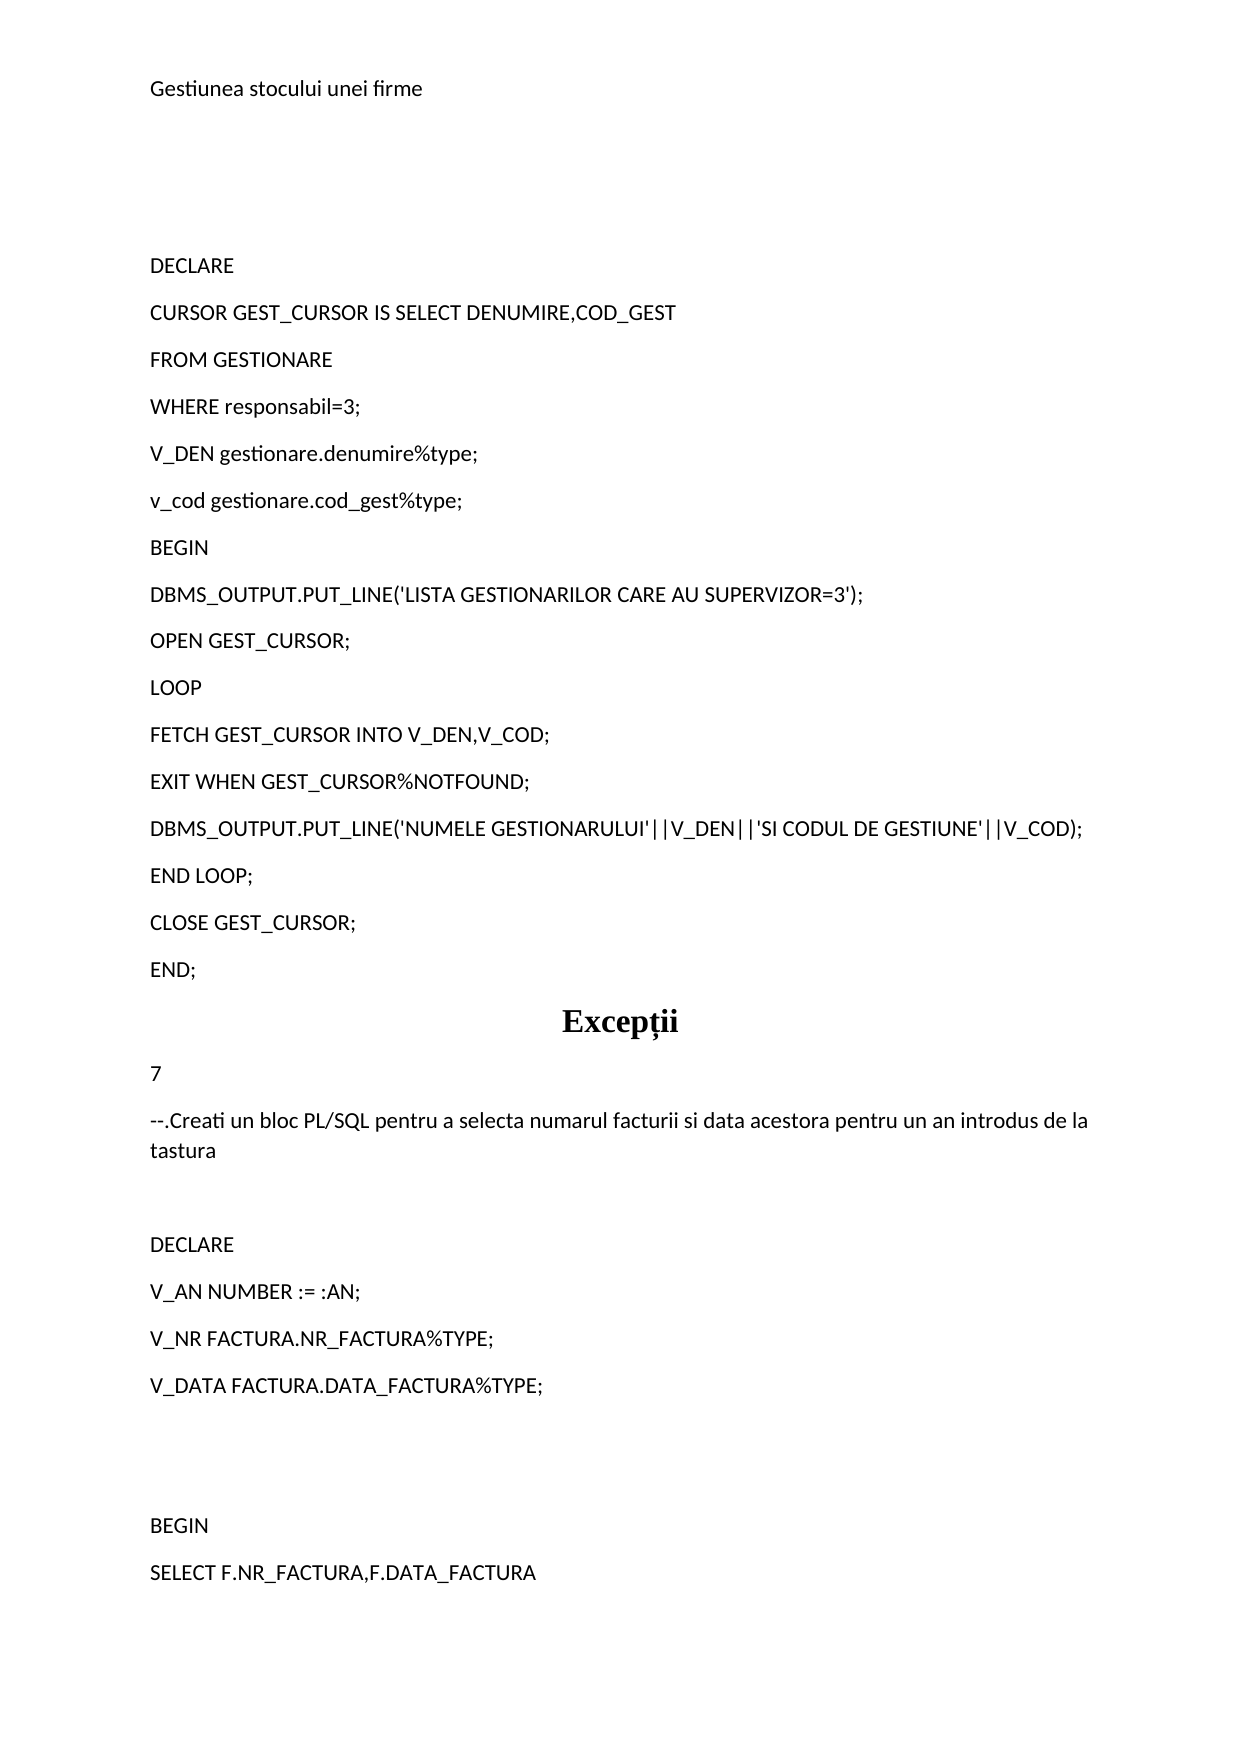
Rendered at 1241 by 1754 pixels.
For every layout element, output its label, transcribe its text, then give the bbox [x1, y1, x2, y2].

text END; [150, 955, 1090, 983]
text SELECT F.NR_FACTURA,F.DATA_FACTURA [150, 1558, 1090, 1587]
text EXIT WHEN GEST_CURSOR%NOTFOUND; [150, 767, 1090, 795]
text V_DEN gestionare.denumire%type; [150, 439, 1090, 467]
text v_cod gestionare.cod_gest%type; [150, 486, 1090, 514]
text CURSOR GEST_CURSOR IS SELECT DENUMIRE,COD_GEST [150, 298, 1090, 326]
text V_NR FACTURA.NR_FACTURA%TYPE; [150, 1324, 1090, 1352]
text DBMS_OUTPUT.PUT_LINE('LISTA GESTIONARILOR CARE AU SUPERVIZOR=3'); [150, 580, 1090, 608]
text LOOP [150, 673, 1090, 701]
text FROM GESTIONARE [150, 345, 1090, 373]
text FETCH GEST_CURSOR INTO V_DEN,V_COD; [150, 720, 1090, 748]
text OPEN GEST_CURSOR; [150, 627, 1090, 654]
text END LOOP; [150, 861, 1090, 889]
text Excepții [150, 1002, 1090, 1040]
text V_DATA FACTURA.DATA_FACTURA%TYPE; [150, 1371, 1090, 1399]
text 7 [150, 1059, 1090, 1088]
text BEGIN [150, 533, 1090, 561]
text DBMS_OUTPUT.PUT_LINE('NUMELE GESTIONARULUI'||V_DEN||'SI CODUL DE GESTIUNE'||V_COD); [150, 814, 1090, 842]
text DECLARE [150, 1230, 1090, 1258]
text WHERE responsabil=3; [150, 392, 1090, 420]
text BEGIN [150, 1512, 1090, 1540]
text DECLARE [150, 252, 1090, 279]
text --.Creati un bloc PL/SQL pentru a selecta numarul facturii si data acestora pentru un an introdus de la tastura [150, 1106, 1090, 1165]
text CLOSE GEST_CURSOR; [150, 908, 1090, 936]
text V_AN NUMBER := :AN; [150, 1277, 1090, 1305]
